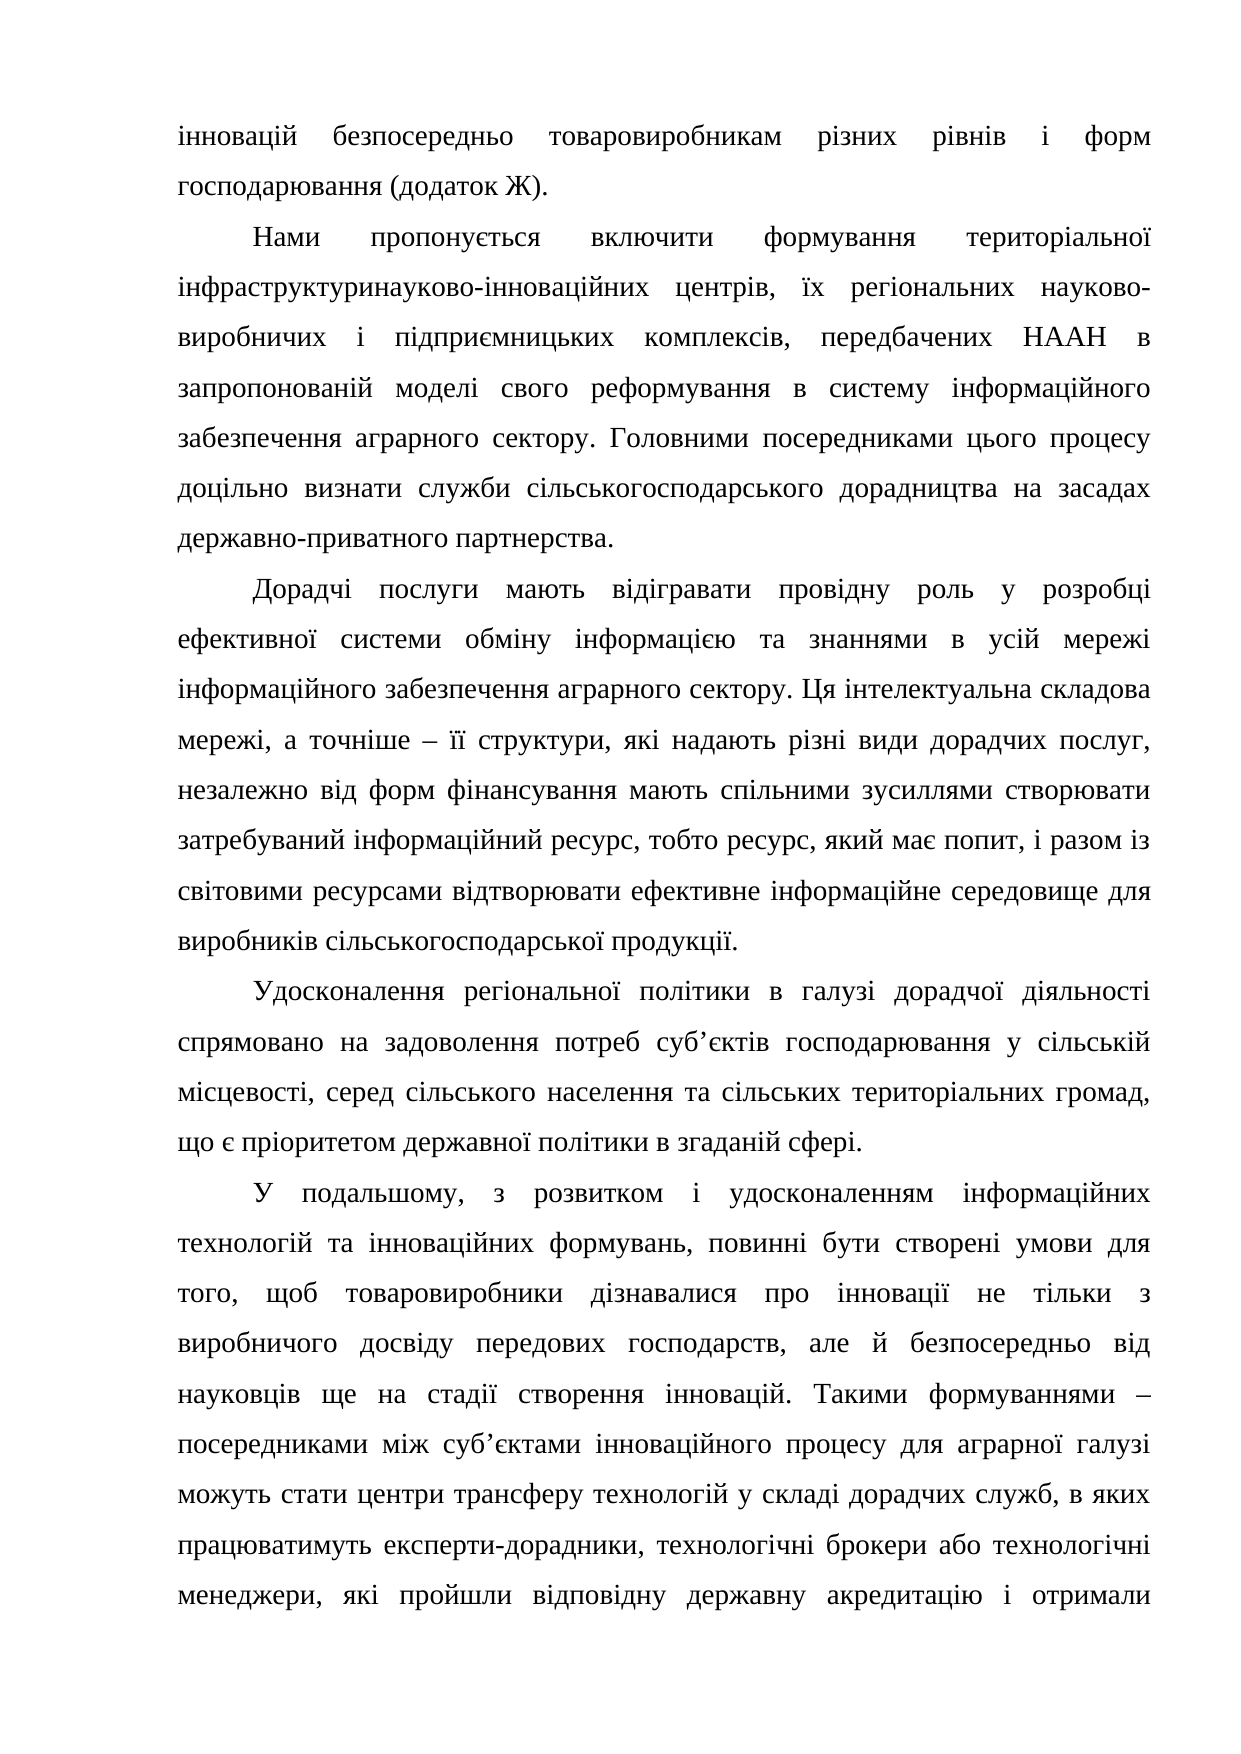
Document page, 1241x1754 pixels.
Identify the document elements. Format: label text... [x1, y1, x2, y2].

text Дорадчі послуги мають відігравати провідну роль у розробці ефективної системи обміну інформацією та знаннями в усій мережі інформаційного забезпечення аграрного сектору. Ця інтелектуальна складова мережі, а точніше – її структури, які надають різні види дорадчих послуг, незалежно від форм фінансування мають спільними зусиллями створювати затребуваний інформаційний ресурс, тобто ресурс, який має попит, і разом із світовими ресурсами відтворювати ефективне інформаційне середовище для виробників сільськогосподарської продукції. [177, 571, 1152, 957]
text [177, 118, 1152, 202]
text Удосконалення регіональної політики в галузі дорадчої діяльності спрямовано на задоволення потреб суб’єктів господарювання у сільській місцевості, серед сільського населення та сільських територіальних громад, що є пріоритетом державної політики в згаданій сфері. [177, 973, 1152, 1158]
text Нами пропонується включити формування територіальної iнфрaстрyктyринауково-інноваційних центрів, їх регіональних науково-виробничих і підприємницьких комплексів, передбачених НААН в запропонованій моделі свого реформування в систему інформаційного забезпечення аграрного сектору. Головними посередниками цього процесу доцільно визнати служби сільськогосподарського дорадництва на засадах державно-приватного партнерства. [177, 219, 1152, 554]
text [177, 1175, 1152, 1611]
